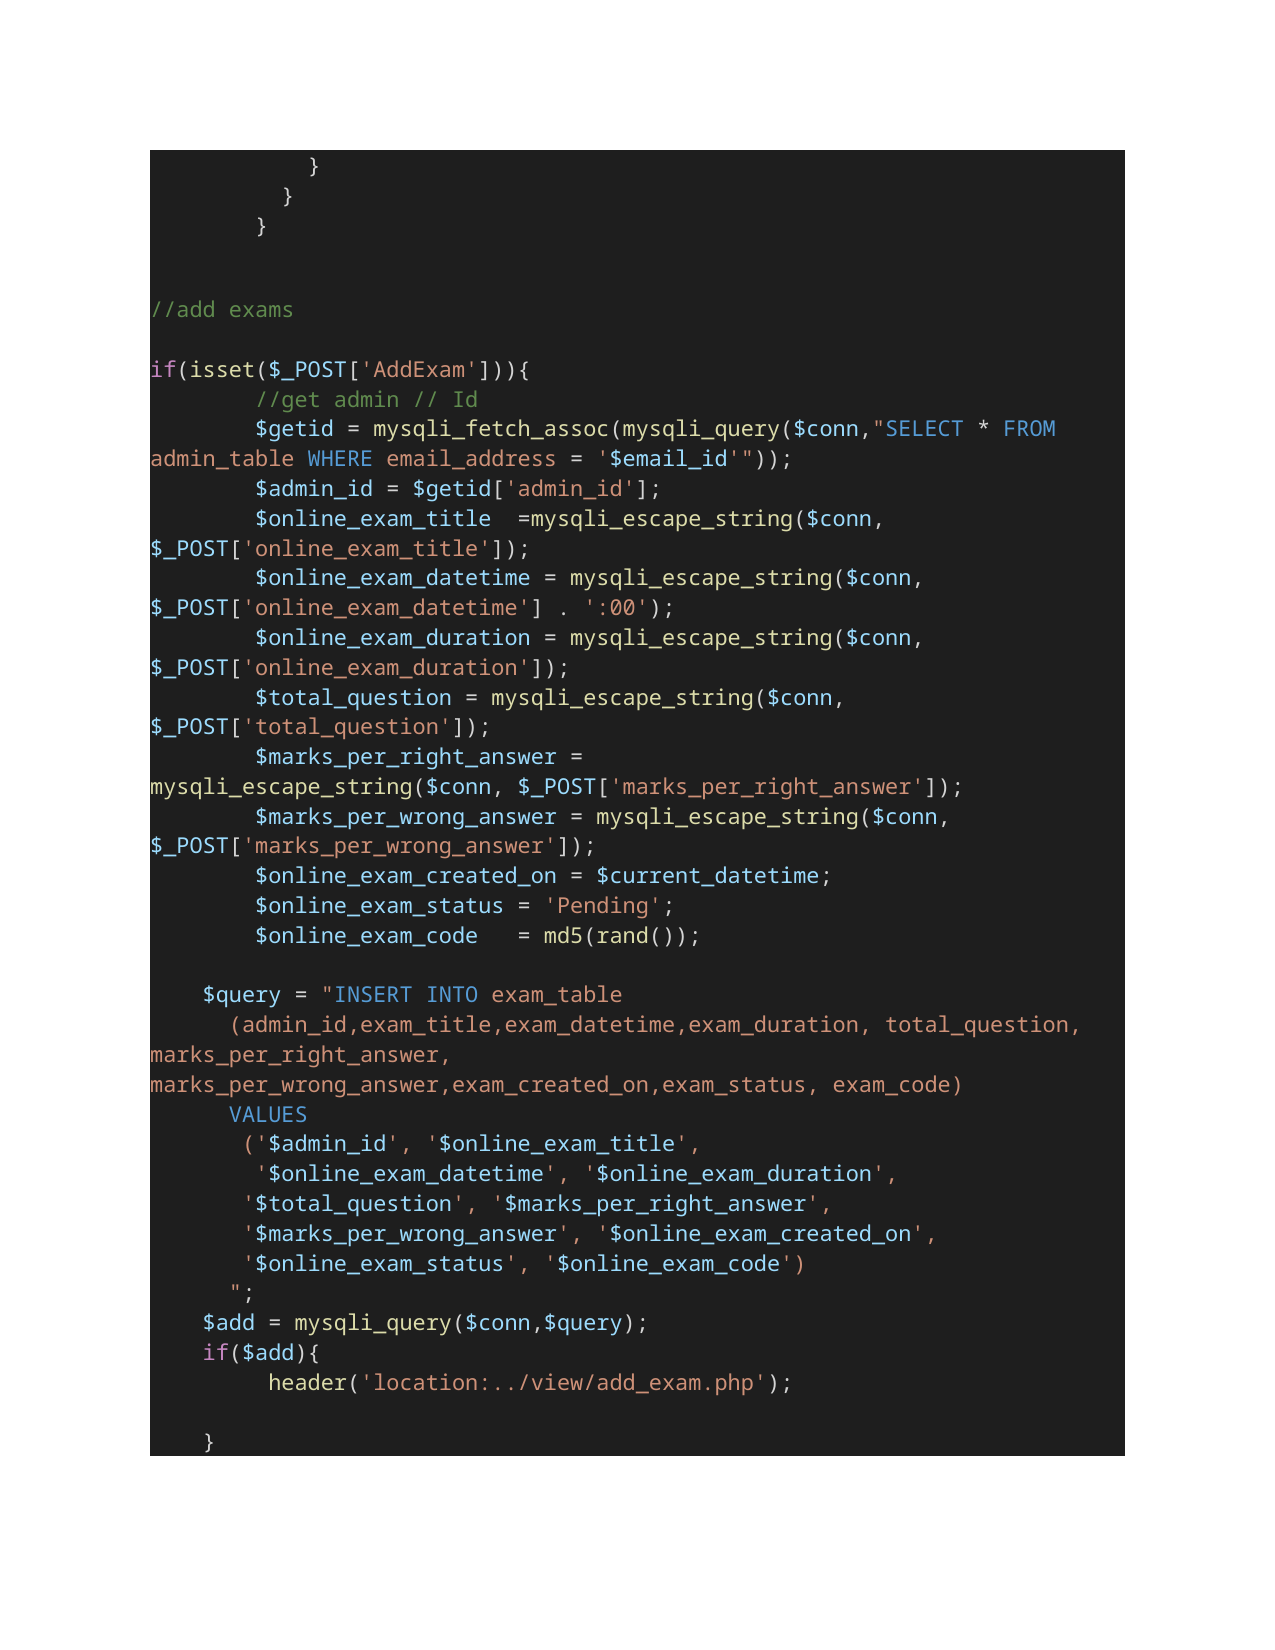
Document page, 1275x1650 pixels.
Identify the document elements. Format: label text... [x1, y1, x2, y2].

text $online_exam_code = md5(rand()); [150, 920, 1125, 949]
text $query = "INSERT INTO exam_table [150, 979, 1125, 1009]
text $add = mysqli_query($conn,$query); [150, 1307, 1125, 1337]
text VALUES [150, 1098, 1125, 1128]
text $online_exam_title =mysqli_escape_string($conn,$_POST['online_exam_title']); [150, 503, 1125, 562]
text '$marks_per_wrong_answer', '$online_exam_created_on', [150, 1218, 1125, 1247]
text $admin_id = $getid['admin_id']; [150, 473, 1125, 503]
text $marks_per_right_answer = mysqli_escape_string($conn, $_POST['marks_per_right_answer']); [150, 741, 1125, 801]
text } [150, 150, 1125, 180]
text //add exams [150, 294, 1125, 324]
text if(isset($_POST['AddExam'])){ [150, 354, 1125, 383]
text //get admin // Id [150, 383, 1125, 413]
text '$online_exam_status', '$online_exam_code') [150, 1247, 1125, 1277]
text $online_exam_status = 'Pending'; [150, 890, 1125, 920]
text } [150, 209, 1125, 239]
text if($add){ [150, 1337, 1125, 1367]
text header('location:../view/add_exam.php'); [150, 1367, 1125, 1396]
text $online_exam_duration = mysqli_escape_string($conn,$_POST['online_exam_duration']); [150, 622, 1125, 681]
text ('$admin_id', '$online_exam_title', [150, 1128, 1125, 1158]
text (admin_id,exam_title,exam_datetime,exam_duration, total_question, marks_per_right_answer, marks_per_wrong_answer,exam_created_on,exam_status, exam_code) [150, 1009, 1125, 1098]
text '$online_exam_datetime', '$online_exam_duration', [150, 1158, 1125, 1188]
text $total_question = mysqli_escape_string($conn,$_POST['total_question']); [150, 681, 1125, 741]
text '$total_question', '$marks_per_right_answer', [150, 1188, 1125, 1218]
text $online_exam_datetime = mysqli_escape_string($conn,$_POST['online_exam_datetime'] . ':00'); [150, 562, 1125, 622]
text $online_exam_created_on = $current_datetime; [150, 860, 1125, 890]
text } [150, 180, 1125, 209]
text "; [150, 1277, 1125, 1307]
text $marks_per_wrong_answer = mysqli_escape_string($conn,$_POST['marks_per_wrong_answer']); [150, 801, 1125, 860]
text } [150, 1426, 1125, 1456]
text $getid = mysqli_fetch_assoc(mysqli_query($conn,"SELECT * FROM admin_table WHERE email_address = '$email_id'")); [150, 413, 1125, 473]
